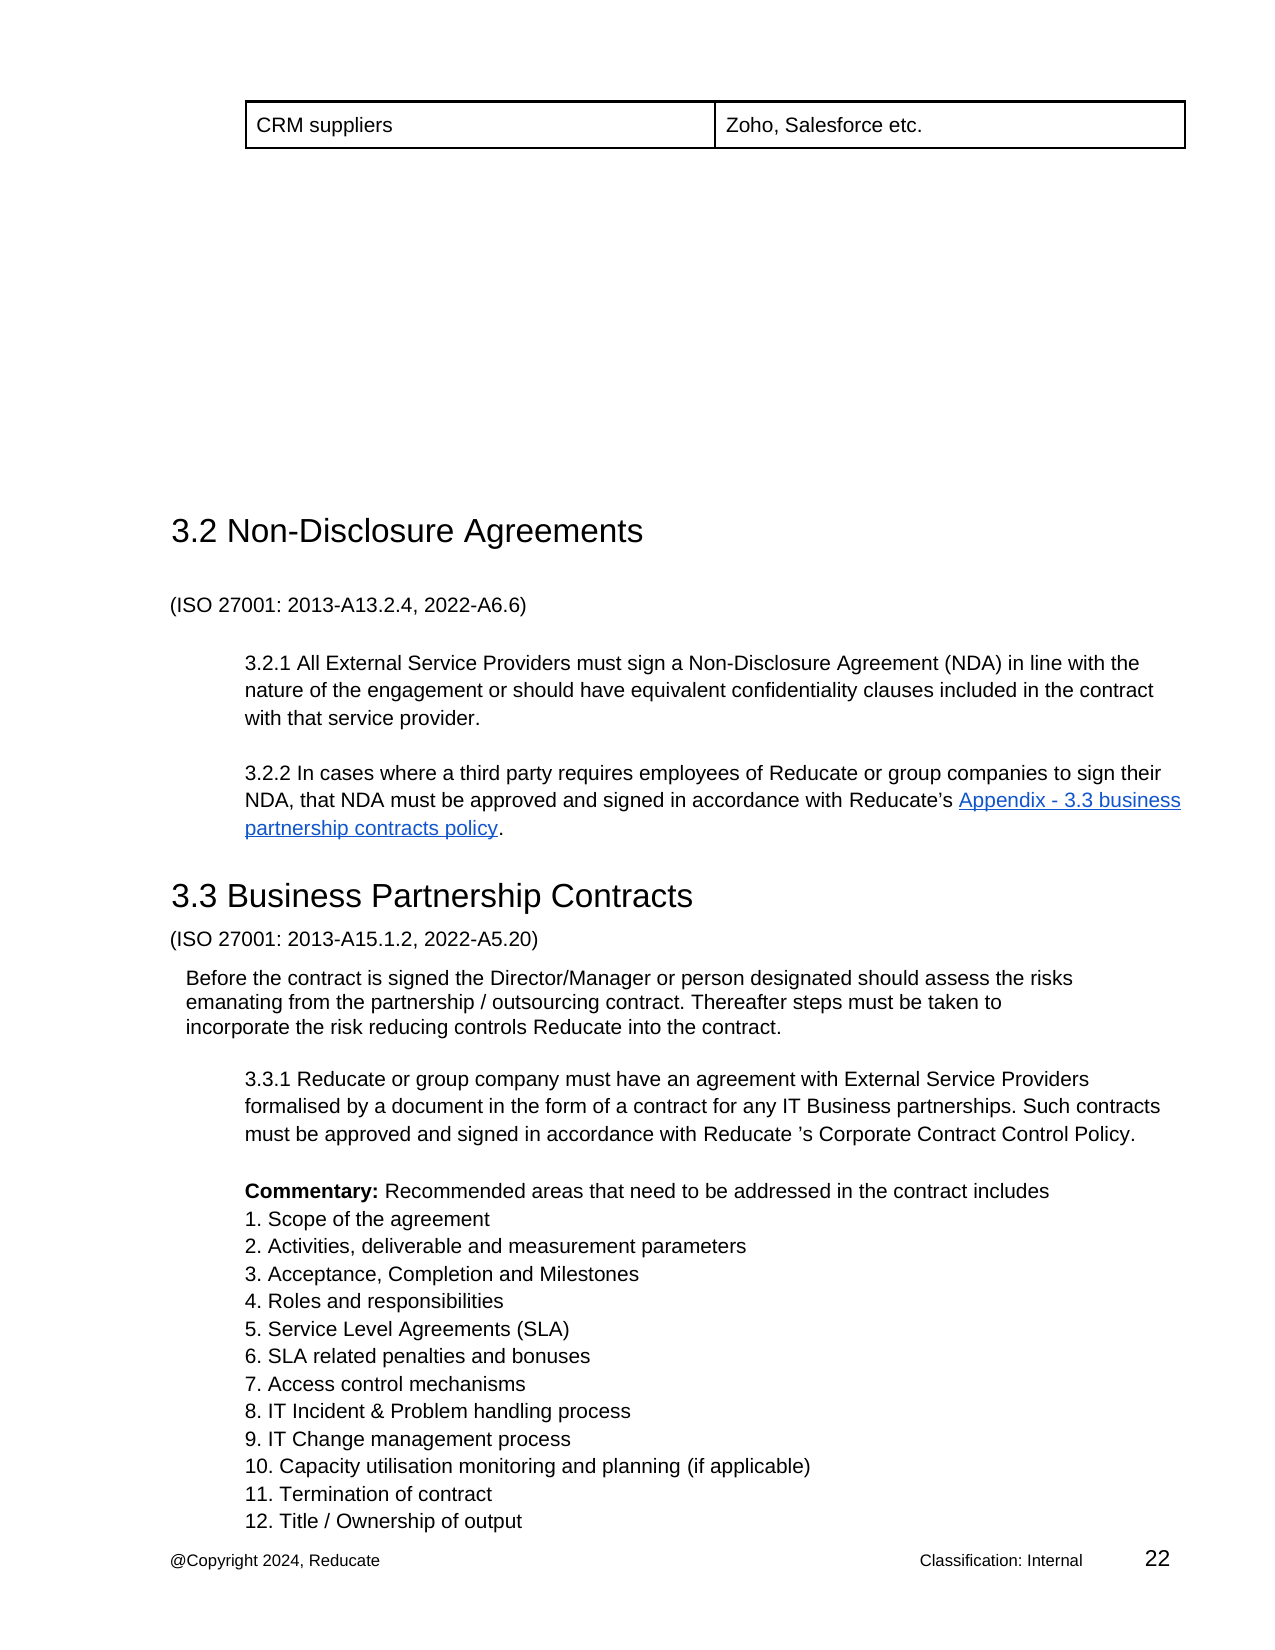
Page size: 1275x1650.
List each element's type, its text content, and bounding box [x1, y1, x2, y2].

text Before the contract is signed the Director/Manager or person designated should assess the risks emanating from the partnership / outsourcing contract. Thereafter steps must be taken to incorporate the risk reducing controls Reducate into the contract. [186, 966, 1097, 1038]
subtitle 3.3 Business Partnership Contracts [171, 876, 1184, 915]
text (ISO 27001: 2013-A13.2.4, 2022-A6.6) [169, 593, 1184, 617]
table_cell Zoho, Salesforce etc. [716, 103, 1184, 147]
text Commentary: Recommended areas that need to be addressed in the contract includes [244, 1179, 1184, 1203]
text 9. IT Change management process [244, 1427, 1184, 1451]
text 5. Service Level Agreements (SLA) [244, 1317, 1184, 1341]
text 6. SLA related penalties and bonuses [244, 1344, 1184, 1368]
table_cell CRM suppliers [247, 103, 714, 147]
text (ISO 27001: 2013-A15.1.2, 2022-A5.20) [169, 927, 1184, 951]
text 11. Termination of contract [244, 1482, 1184, 1506]
text 3.3.1 Reducate or group company must have an agreement with External Service Providers formalised by a document in the form of a contract for any IT Business partnerships. Such contracts must be approved and signed in accordance with Reducate ’s Corporate Contract Control Policy. [244, 1039, 1184, 1175]
text 3.2.2 In cases where a third party requires employees of Reducate or group companies to sign their NDA, that NDA must be approved and signed in accordance with Reducate’s Appendix - 3.3 business partnership contracts policy. [244, 760, 1184, 839]
text 3. Acceptance, Completion and Milestones [244, 1262, 1184, 1286]
text 12. Title / Ownership of output [244, 1509, 1184, 1533]
text 8. IT Incident & Problem handling process [244, 1399, 1184, 1423]
text 4. Roles and responsibilities [244, 1289, 1184, 1313]
text 1. Scope of the agreement [244, 1207, 1184, 1231]
text 7. Access control mechanisms [244, 1372, 1184, 1396]
subtitle 3.2 Non-Disclosure Agreements [171, 511, 1184, 550]
text 10. Capacity utilisation monitoring and planning (if applicable) [244, 1454, 1184, 1478]
text 2. Activities, deliverable and measurement parameters [244, 1234, 1184, 1258]
text 3.2.1 All External Service Providers must sign a Non-Disclosure Agreement (NDA) in line with the nature of the engagement or should have equivalent confidentiality clauses included in the contract with that service provider. [244, 650, 1184, 729]
